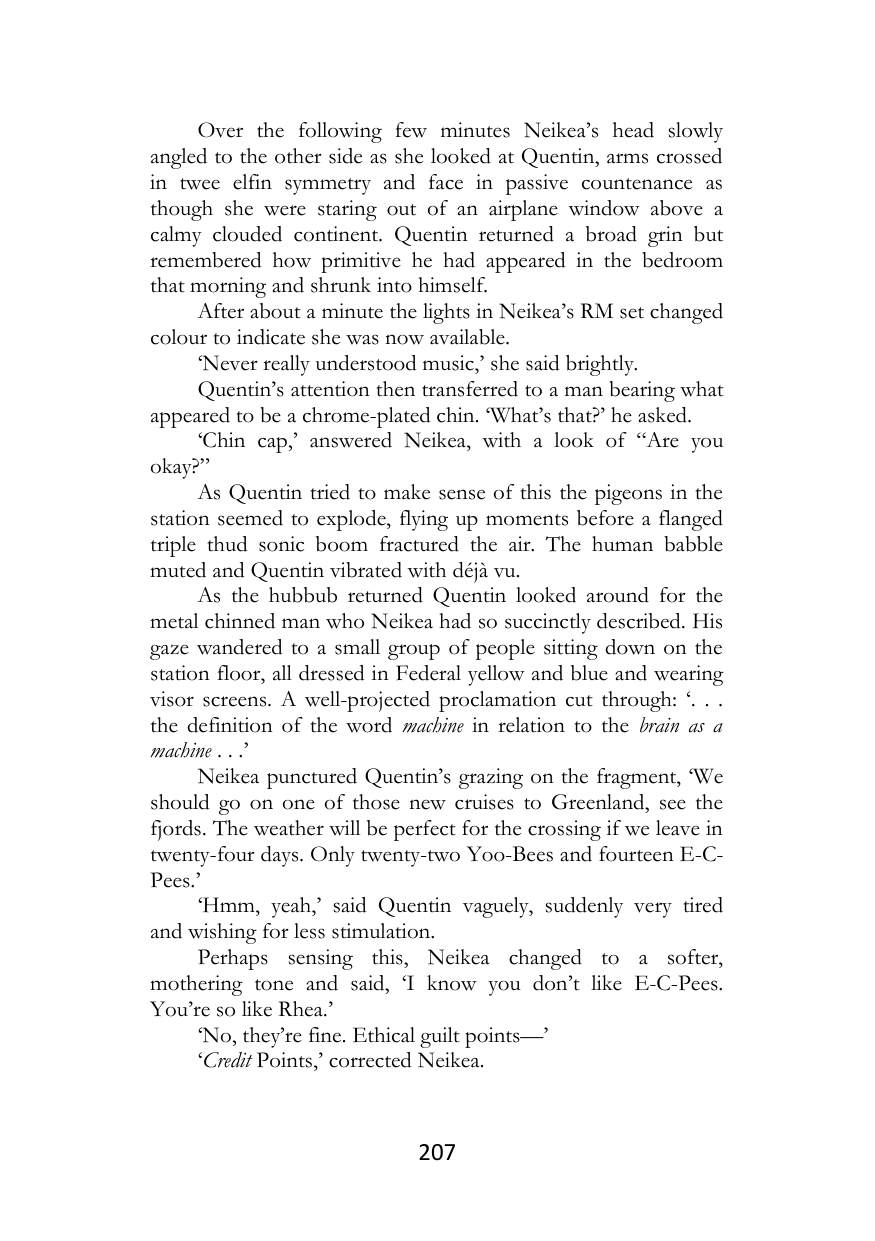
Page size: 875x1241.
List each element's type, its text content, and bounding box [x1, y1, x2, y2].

text Neikea punctured Quentin’s grazing on the fragment, ‘We should go on one of those new cruises to Greenland, see the fjords. The weather will be perfect for the crossing if we leave in twenty-four days. Only twenty-two Yoo-Bees and fourteen E-C-Pees.’ [150, 764, 724, 893]
text Quentin’s attention then transferred to a man bearing what appeared to be a chrome-plated chin. ‘What’s that?’ he asked. [150, 376, 724, 428]
text Over the following few minutes Neikea’s head slowly angled to the other side as she looked at Quentin, arms crossed in twee elfin symmetry and face in passive countenance as though she were staring out of an airplane window above a calmy clouded continent. Quentin returned a broad grin but remembered how primitive he had appeared in the bedroom that morning and shrunk into himself. [150, 118, 724, 299]
text After about a minute the lights in Neikea’s RM set changed colour to indicate she was now available. [150, 299, 724, 351]
text ‘Chin cap,’ answered Neikea, with a look of “Are you okay?” [150, 428, 724, 480]
text ‘Never really understood music,’ she said brightly. [150, 351, 724, 376]
text As the hubbub returned Quentin looked around for the metal chinned man who Neikea had so succinctly described. His gaze wandered to a small group of people sitting down on the station floor, all dressed in Federal yellow and blue and wearing visor screens. A well-projected proclamation cut through: ‘. . . the definition of the word machine in relation to the brain as a machine . . .’ [150, 583, 724, 764]
text As Quentin tried to make sense of this the pigeons in the station seemed to explode, flying up moments before a flanged triple thud sonic boom fractured the air. The human babble muted and Quentin vibrated with déjà vu. [150, 480, 724, 583]
text ‘No, they’re fine. Ethical guilt points—’ [150, 1022, 724, 1048]
text Perhaps sensing this, Neikea changed to a softer, mothering tone and said, ‘I know you don’t like E-C-Pees. You’re so like Rhea.’ [150, 945, 724, 1022]
text ‘Credit Points,’ corrected Neikea. [150, 1048, 724, 1074]
text ‘Hmm, yeah,’ said Quentin vaguely, suddenly very tired and wishing for less stimulation. [150, 893, 724, 945]
